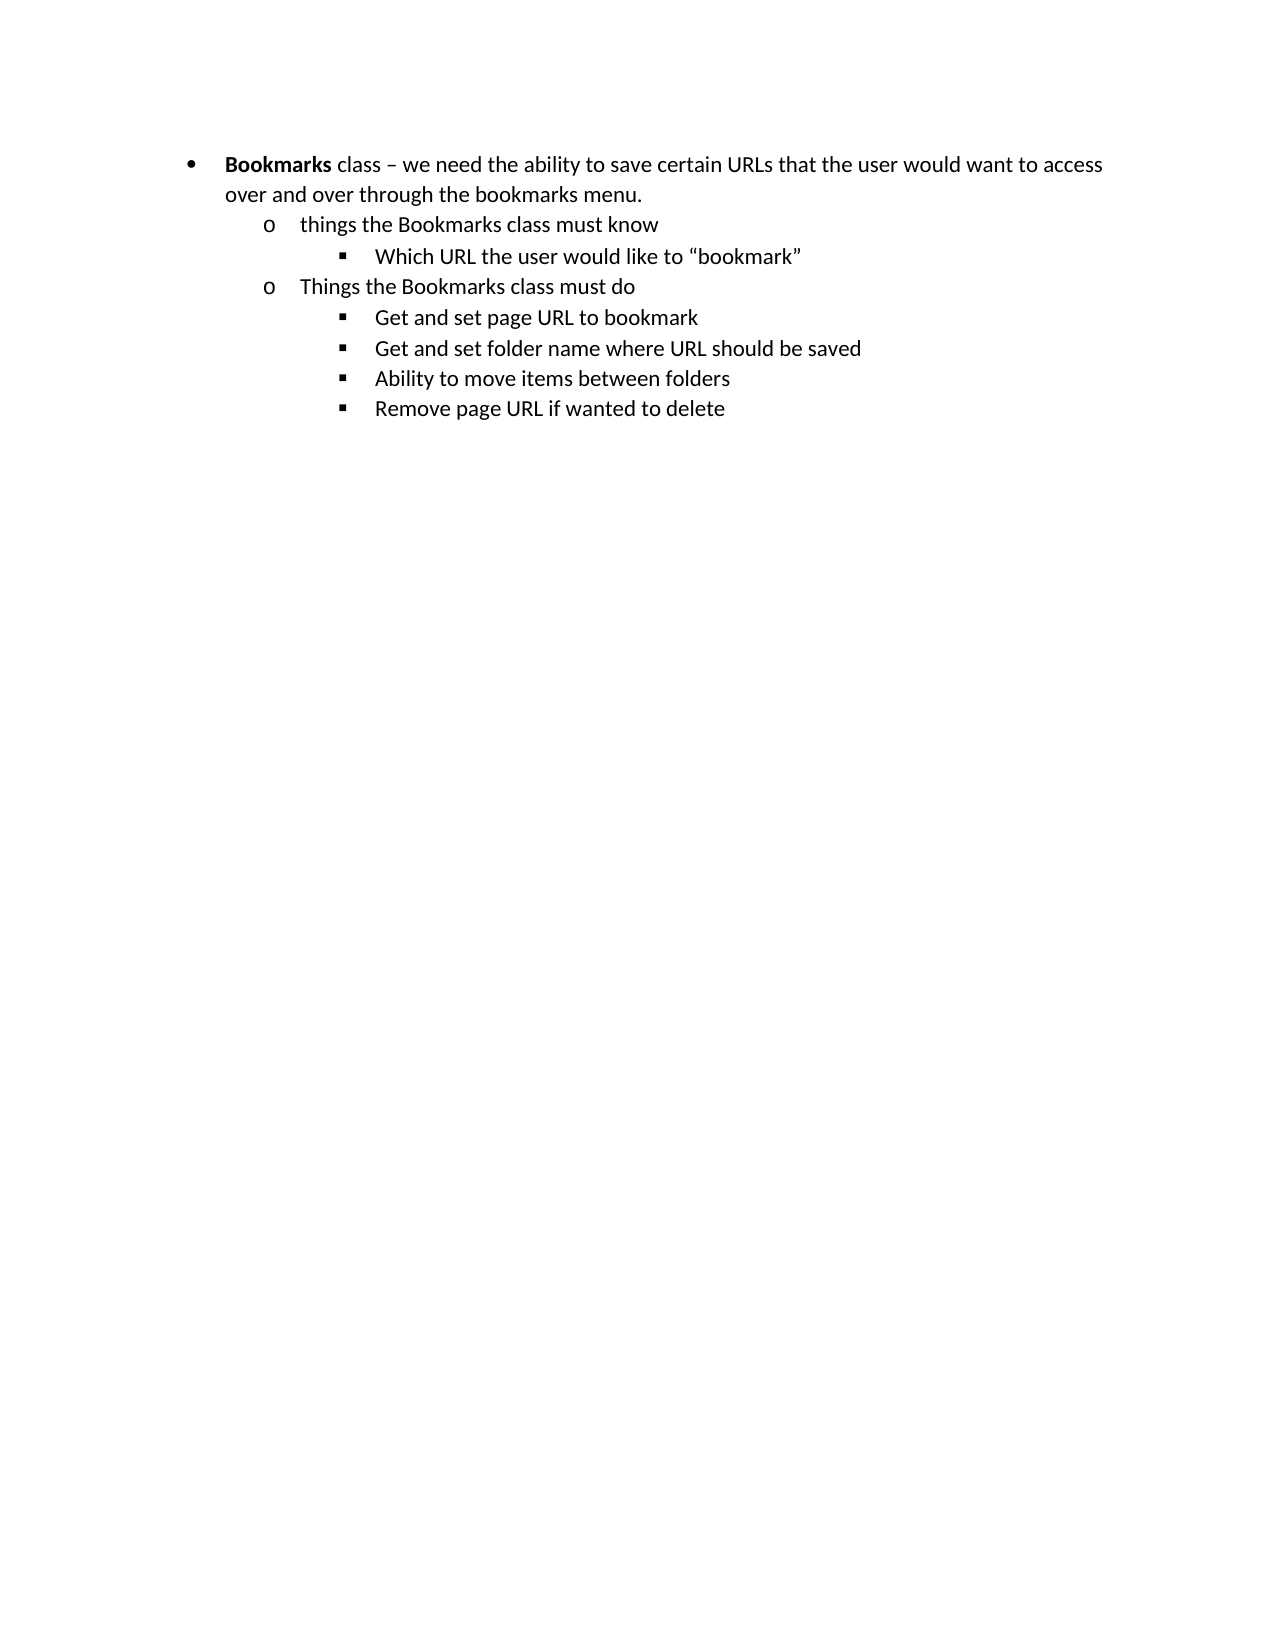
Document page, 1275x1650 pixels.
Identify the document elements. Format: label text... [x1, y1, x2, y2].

list Ability to move items between folders [337, 364, 1125, 392]
list Remove page URL if wanted to delete [337, 394, 1125, 422]
list things the Bookmarks class must know [262, 210, 1125, 239]
list Get and set page URL to bookmark [337, 303, 1125, 332]
list Get and set folder name where URL should be saved [337, 334, 1125, 362]
list Things the Bookmarks class must do [262, 272, 1125, 301]
list Which URL the user would like to “bookmark” [337, 242, 1125, 270]
list Bookmarks class – we need the ability to save certain URLs that the user would want to access over and over through the bookmarks menu. [187, 150, 1125, 208]
